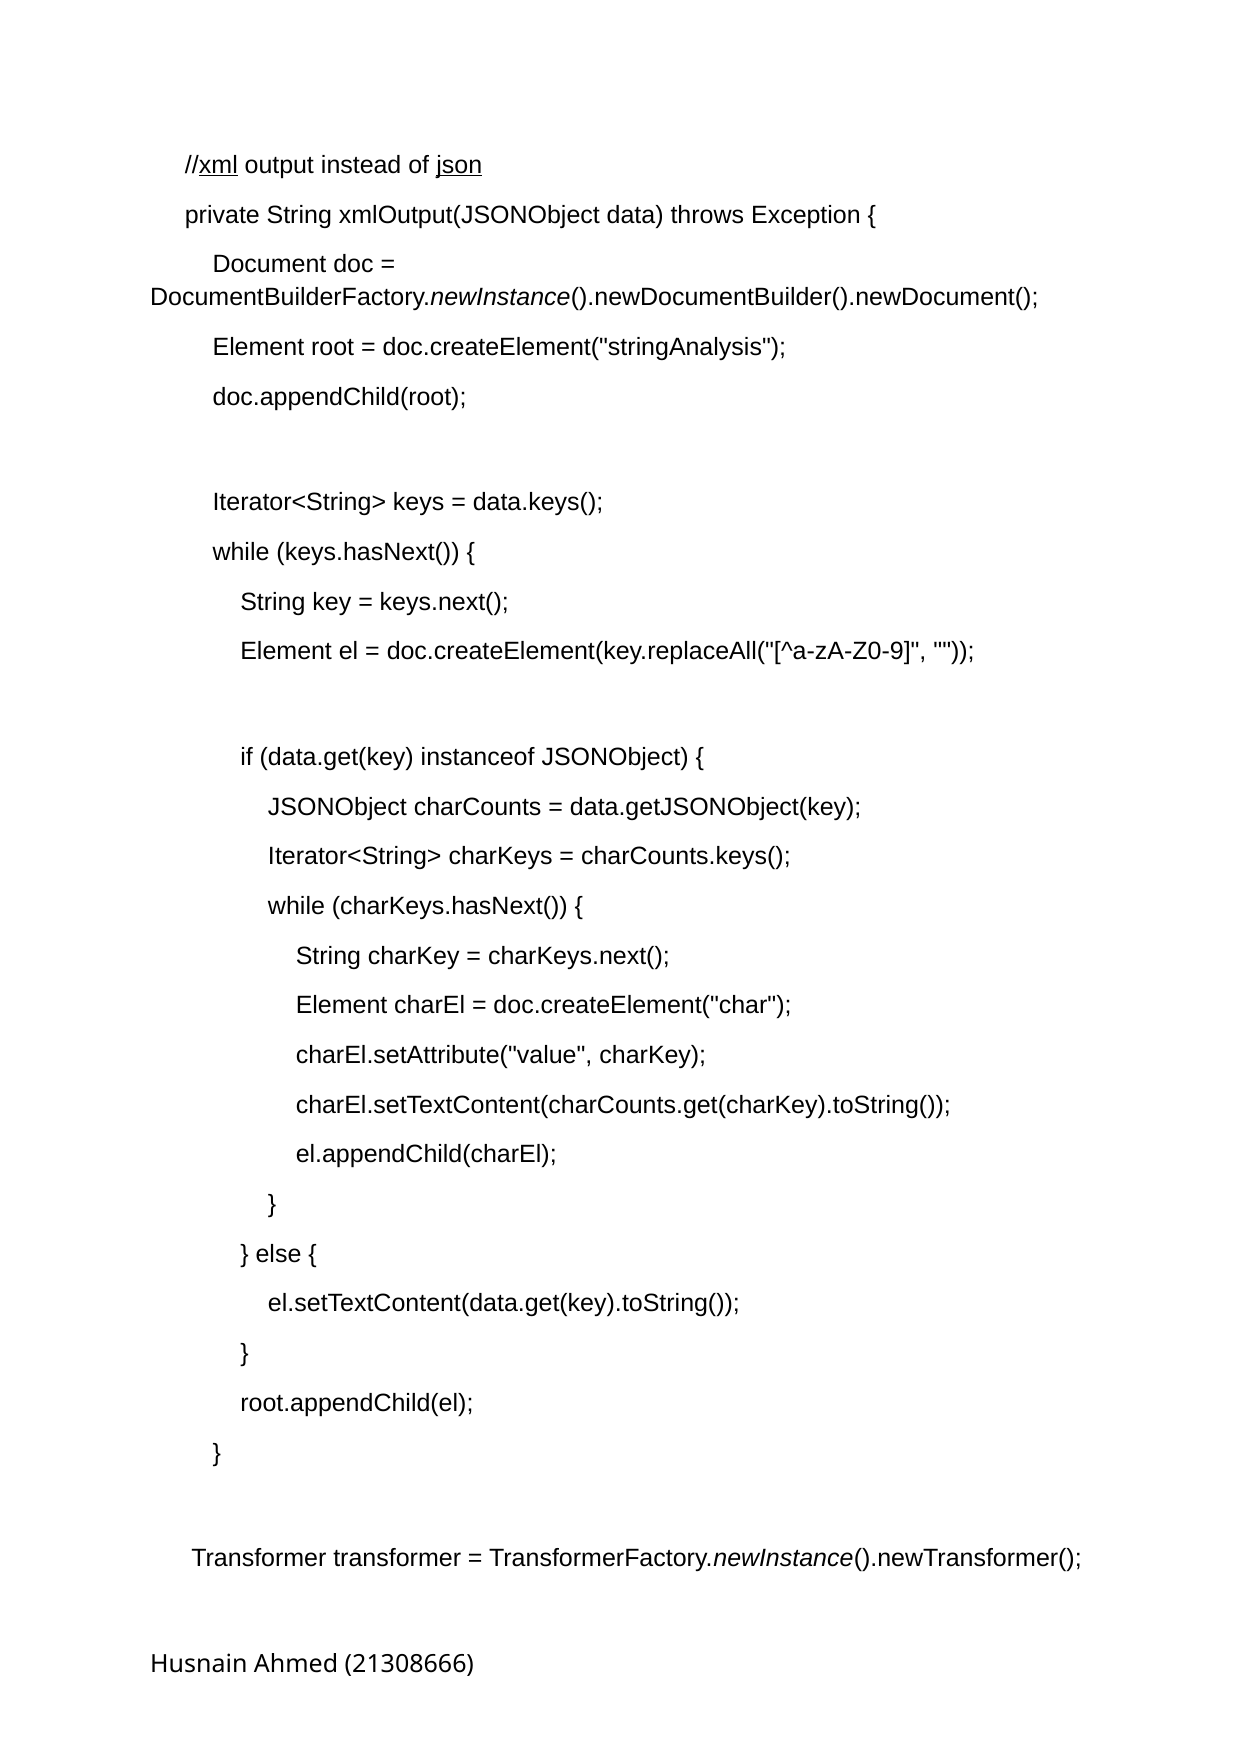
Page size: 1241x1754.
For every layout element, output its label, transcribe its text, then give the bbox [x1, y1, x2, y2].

text } [150, 1189, 1090, 1218]
text Element el = doc.createElement(key.replaceAll("[^a-zA-Z0-9]", "")); [150, 636, 1090, 665]
text charEl.setTextContent(charCounts.get(charKey).toString()); [150, 1090, 1090, 1118]
text root.appendChild(el); [150, 1388, 1090, 1417]
text Iterator<String> keys = data.keys(); [150, 487, 1090, 516]
text } [150, 1338, 1090, 1367]
text String key = keys.next(); [150, 587, 1090, 615]
text JSONObject charCounts = data.getJSONObject(key); [150, 792, 1090, 820]
text el.setTextContent(data.get(key).toString()); [150, 1288, 1090, 1317]
text if (data.get(key) instanceof JSONObject) { [150, 742, 1090, 771]
text el.appendChild(charEl); [150, 1139, 1090, 1168]
text } else { [150, 1239, 1090, 1267]
text } [150, 1437, 1090, 1466]
text private String xmlOutput(JSONObject data) throws Exception { [150, 200, 1090, 228]
text Element root = doc.createElement("stringAnalysis"); [150, 332, 1090, 361]
text Document doc = DocumentBuilderFactory.newInstance().newDocumentBuilder().newDocument(); [150, 249, 1090, 311]
text charEl.setAttribute("value", charKey); [150, 1040, 1090, 1069]
text Element charEl = doc.createElement("char"); [150, 990, 1090, 1019]
text String charKey = charKeys.next(); [150, 941, 1090, 969]
text Iterator<String> charKeys = charCounts.keys(); [150, 841, 1090, 870]
text doc.appendChild(root); [150, 382, 1090, 411]
text while (charKeys.hasNext()) { [150, 891, 1090, 920]
text while (keys.hasNext()) { [150, 537, 1090, 566]
text Transformer transformer = TransformerFactory.newInstance().newTransformer(); [150, 1543, 1090, 1572]
text //xml output instead of json [150, 150, 1090, 179]
